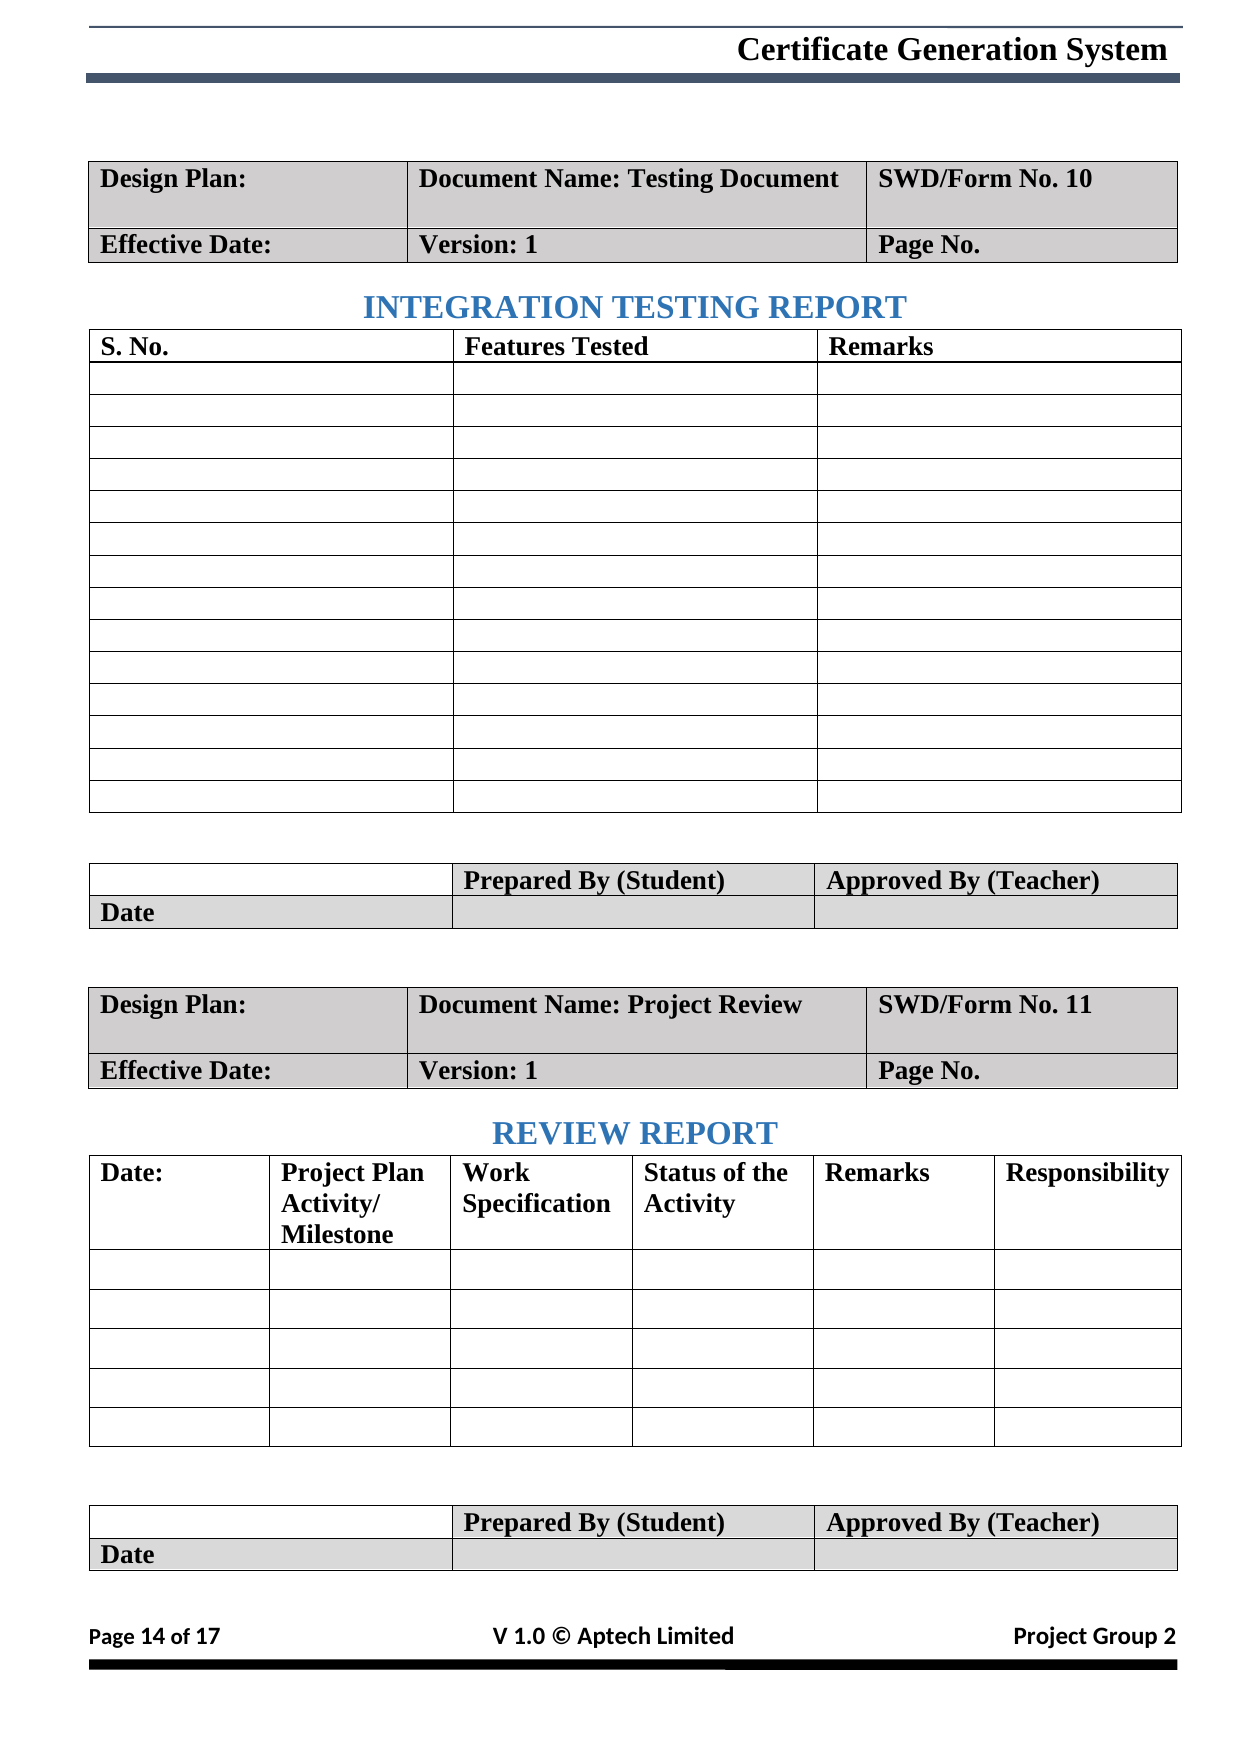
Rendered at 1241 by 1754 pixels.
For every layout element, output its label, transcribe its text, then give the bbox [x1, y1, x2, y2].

table_cell [90, 652, 453, 683]
table_header Approved By (Teacher) [815, 864, 1177, 895]
table_cell [633, 1250, 813, 1289]
table_cell [814, 1290, 994, 1328]
table_cell [633, 1408, 813, 1446]
table_header Date: [90, 1156, 269, 1249]
table_cell [90, 684, 453, 715]
table_cell [90, 395, 453, 426]
table_cell [270, 1290, 450, 1328]
table_header Features Tested [454, 330, 817, 361]
table_header Status of the Activity [633, 1156, 813, 1249]
table_cell Page No. [867, 229, 1177, 262]
table_header S. No. [90, 330, 453, 361]
table_cell [451, 1369, 632, 1407]
table_header Prepared By (Student) [453, 864, 814, 895]
table_cell [90, 1290, 269, 1328]
table_cell [454, 523, 817, 554]
table_cell [814, 1408, 994, 1446]
table_header Document Name: Testing Document [408, 162, 866, 227]
table_cell [90, 749, 453, 780]
table_cell Date [90, 1539, 452, 1569]
table_cell [90, 363, 453, 393]
table_cell [454, 588, 817, 619]
table_cell [995, 1250, 1181, 1289]
table_cell Effective Date: [89, 1054, 407, 1087]
table_header Project Plan Activity/ Milestone [270, 1156, 450, 1249]
table_cell [815, 896, 1177, 928]
table_cell [90, 1369, 269, 1407]
table_cell [814, 1369, 994, 1407]
table_cell [454, 716, 817, 748]
table_cell [90, 523, 453, 554]
table_cell [818, 395, 1181, 426]
table_header Approved By (Teacher) [815, 1506, 1177, 1537]
table_header [90, 1506, 452, 1537]
table_cell [633, 1369, 813, 1407]
table_cell [90, 427, 453, 458]
table_cell [453, 1539, 814, 1569]
table_cell [90, 588, 453, 619]
table_cell [633, 1290, 813, 1328]
table_cell [454, 781, 817, 812]
table_cell [818, 491, 1181, 522]
table_header Work Specification [451, 1156, 632, 1249]
table_header [90, 864, 452, 895]
table_cell [454, 491, 817, 522]
table_cell [451, 1250, 632, 1289]
table_cell [451, 1408, 632, 1446]
table_cell [90, 620, 453, 651]
table_cell [270, 1329, 450, 1367]
table_cell [451, 1329, 632, 1367]
table_cell [633, 1329, 813, 1367]
table_cell Date [90, 896, 452, 928]
table_cell [818, 363, 1181, 393]
subtitle INTEGRATION TESTING REPORT [89, 288, 1181, 326]
table_cell [454, 556, 817, 587]
table_cell [815, 1539, 1177, 1569]
table_header Remarks [814, 1156, 994, 1249]
table_cell Page No. [867, 1054, 1177, 1087]
table_cell [270, 1369, 450, 1407]
table_cell [454, 459, 817, 490]
table_cell [818, 749, 1181, 780]
table_header Remarks [818, 330, 1181, 361]
table_cell [270, 1250, 450, 1289]
table_cell [454, 749, 817, 780]
table_cell [818, 427, 1181, 458]
table_cell [818, 523, 1181, 554]
table_cell [90, 716, 453, 748]
table_cell [818, 652, 1181, 683]
table_cell [451, 1290, 632, 1328]
table_cell [814, 1329, 994, 1367]
table_header SWD/Form No. 11 [867, 988, 1177, 1053]
table_header Document Name: Project Review [408, 988, 866, 1053]
table_cell [454, 427, 817, 458]
table_header Responsibility [995, 1156, 1181, 1249]
table_cell [90, 556, 453, 587]
table_cell [818, 459, 1181, 490]
table_cell Version: 1 [408, 229, 866, 262]
table_cell [454, 363, 817, 393]
table_header Design Plan: [89, 988, 407, 1053]
table_cell [90, 459, 453, 490]
table_cell [818, 620, 1181, 651]
table_cell [454, 652, 817, 683]
table_cell [818, 556, 1181, 587]
table_cell [453, 896, 814, 928]
table_cell [995, 1329, 1181, 1367]
table_cell [90, 781, 453, 812]
table_cell [454, 395, 817, 426]
table_cell [995, 1369, 1181, 1407]
table_header Design Plan: [89, 162, 407, 227]
table_cell [818, 684, 1181, 715]
table_cell [90, 1250, 269, 1289]
table_cell [814, 1250, 994, 1289]
table_cell [90, 1408, 269, 1446]
table_cell [818, 716, 1181, 748]
table_cell [454, 684, 817, 715]
table_cell Effective Date: [89, 229, 407, 262]
table_cell [454, 620, 817, 651]
table_header SWD/Form No. 10 [867, 162, 1177, 227]
table_header Prepared By (Student) [453, 1506, 814, 1537]
table_cell [995, 1290, 1181, 1328]
table_cell [995, 1408, 1181, 1446]
table_cell [90, 491, 453, 522]
table_cell [270, 1408, 450, 1446]
table_cell [818, 781, 1181, 812]
table_cell [90, 1329, 269, 1367]
table_cell [818, 588, 1181, 619]
subtitle REVIEW REPORT [89, 1113, 1181, 1152]
table_cell Version: 1 [408, 1054, 866, 1087]
